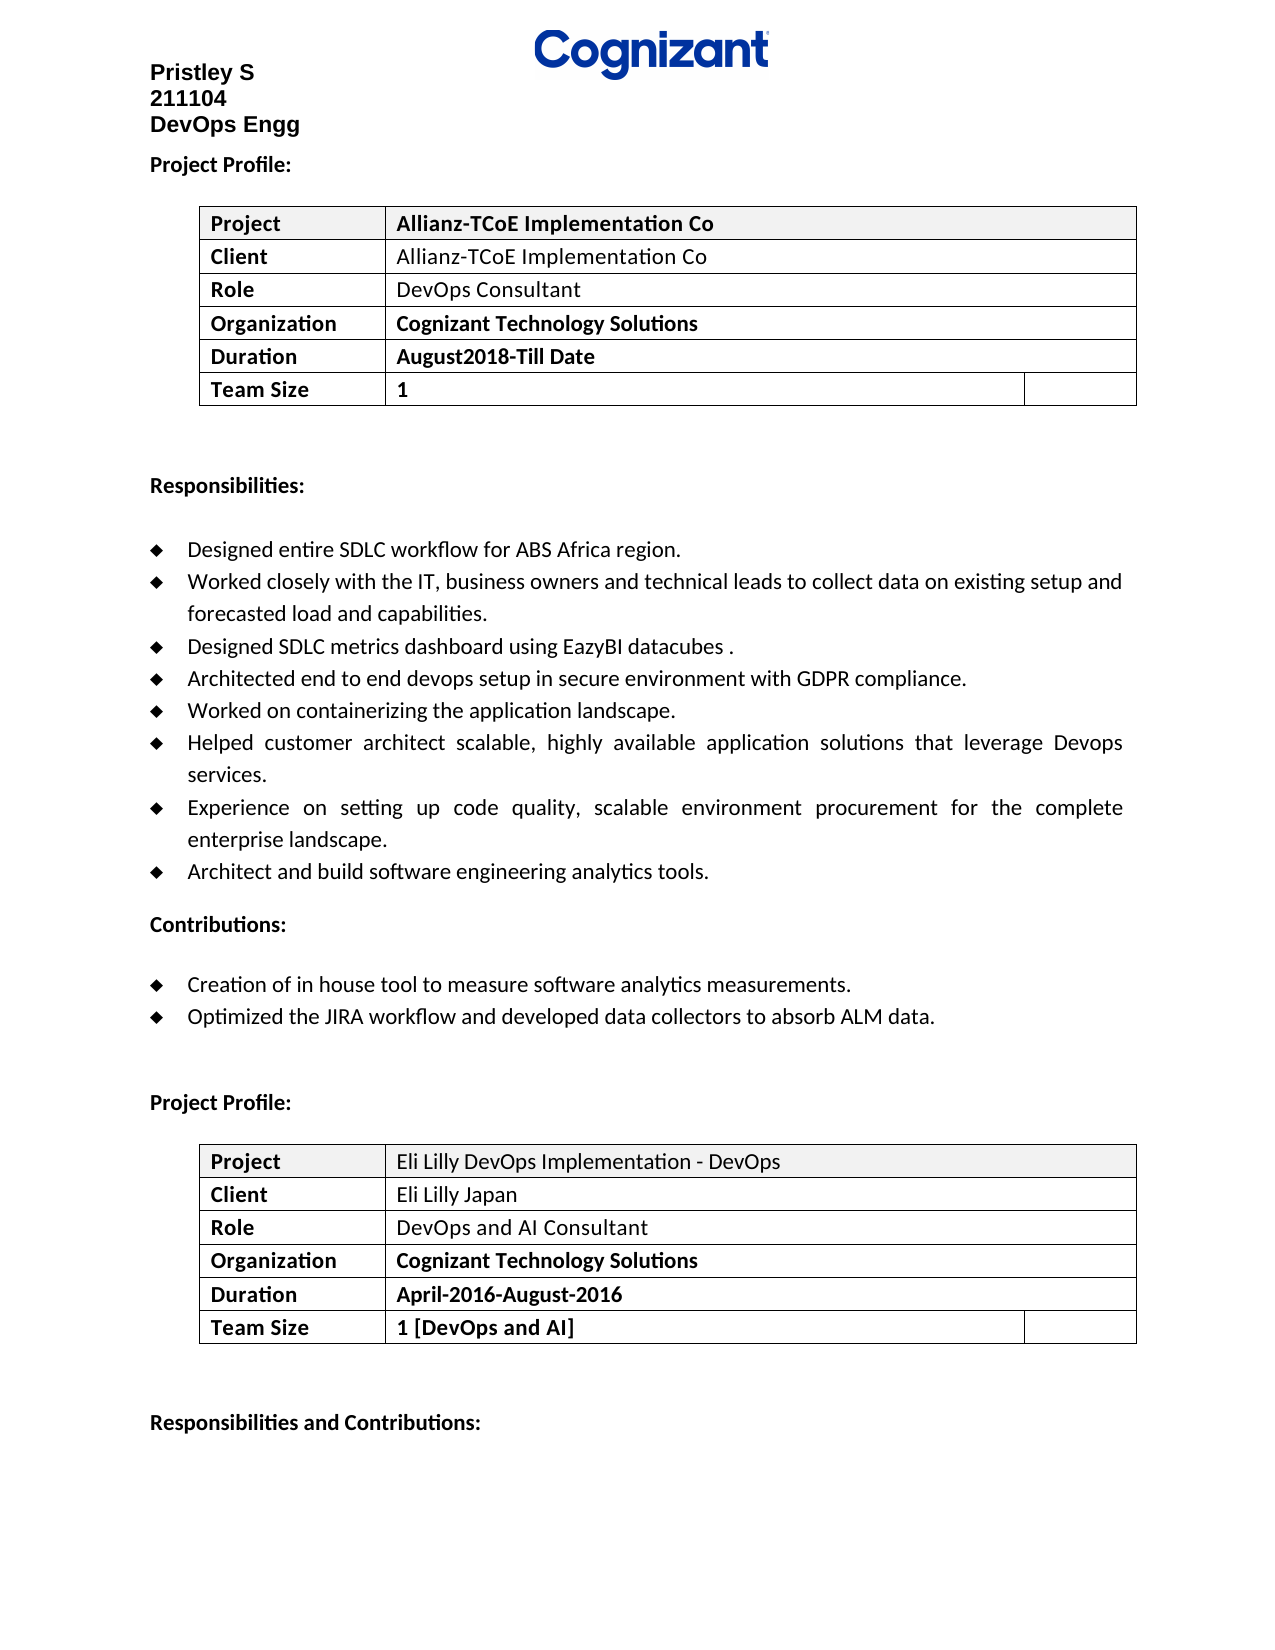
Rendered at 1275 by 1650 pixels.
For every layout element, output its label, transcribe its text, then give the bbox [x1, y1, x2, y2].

table_cell Team Size [200, 373, 385, 405]
list Responsibilities and Contributions: [150, 1408, 1125, 1437]
table_cell Cognizant Technology Solutions [386, 307, 1136, 339]
table_cell 1 [386, 373, 1024, 405]
table_cell April-2016-August-2016 [386, 1278, 1136, 1310]
table_cell August2018-Till Date [386, 340, 1136, 372]
picture [534, 30, 770, 80]
table_cell Duration [200, 340, 385, 372]
list Helped customer architect scalable, highly available application solutions that leverage Devops services. [150, 728, 1125, 788]
table_cell DevOps Consultant [386, 274, 1136, 306]
table_cell Organization [200, 307, 385, 339]
table_cell DevOps and AI Consultant [386, 1211, 1136, 1243]
table_cell Role [200, 1211, 385, 1243]
list Designed entire SDLC workflow for ABS Africa region. [150, 535, 1125, 563]
list Creation of in house tool to measure software analytics measurements. [150, 970, 1125, 998]
table_header Project [200, 207, 385, 239]
list Architected end to end devops setup in secure environment with GDPR compliance. [150, 664, 1125, 692]
table_header Allianz-TCoE Implementation Co [386, 207, 1136, 239]
list Designed SDLC metrics dashboard using EazyBI datacubes . [150, 632, 1125, 660]
list Experience on setting up code quality, scalable environment procurement for the complete enterprise landscape. [150, 793, 1125, 853]
table_cell [1025, 1311, 1136, 1343]
list Architect and build software engineering analytics tools. [150, 857, 1125, 885]
text Project Profile: [150, 1088, 1125, 1116]
table_header Project [200, 1145, 385, 1177]
table_header Eli Lilly DevOps Implementation - DevOps [386, 1145, 1136, 1177]
table_cell Role [200, 274, 385, 306]
table_cell [1025, 373, 1136, 405]
list Worked closely with the IT, business owners and technical leads to collect data on existing setup and forecasted load and capabilities. [150, 567, 1125, 628]
list Optimized the JIRA workflow and developed data collectors to absorb ALM data. [150, 1002, 1125, 1031]
text Contributions: [150, 910, 1125, 938]
table_cell Eli Lilly Japan [386, 1178, 1136, 1210]
table_cell Organization [200, 1245, 385, 1277]
table_cell 1 [DevOps and AI] [386, 1311, 1024, 1343]
table_cell Client [200, 1178, 385, 1210]
text Project Profile: [150, 150, 1125, 178]
list Worked on containerizing the application landscape. [150, 696, 1125, 724]
table_cell Duration [200, 1278, 385, 1310]
list Responsibilities: [150, 471, 1125, 499]
table_cell Cognizant Technology Solutions [386, 1245, 1136, 1277]
table_cell Client [200, 240, 385, 272]
table_cell Allianz-TCoE Implementation Co [386, 240, 1136, 272]
table_cell Team Size [200, 1311, 385, 1343]
